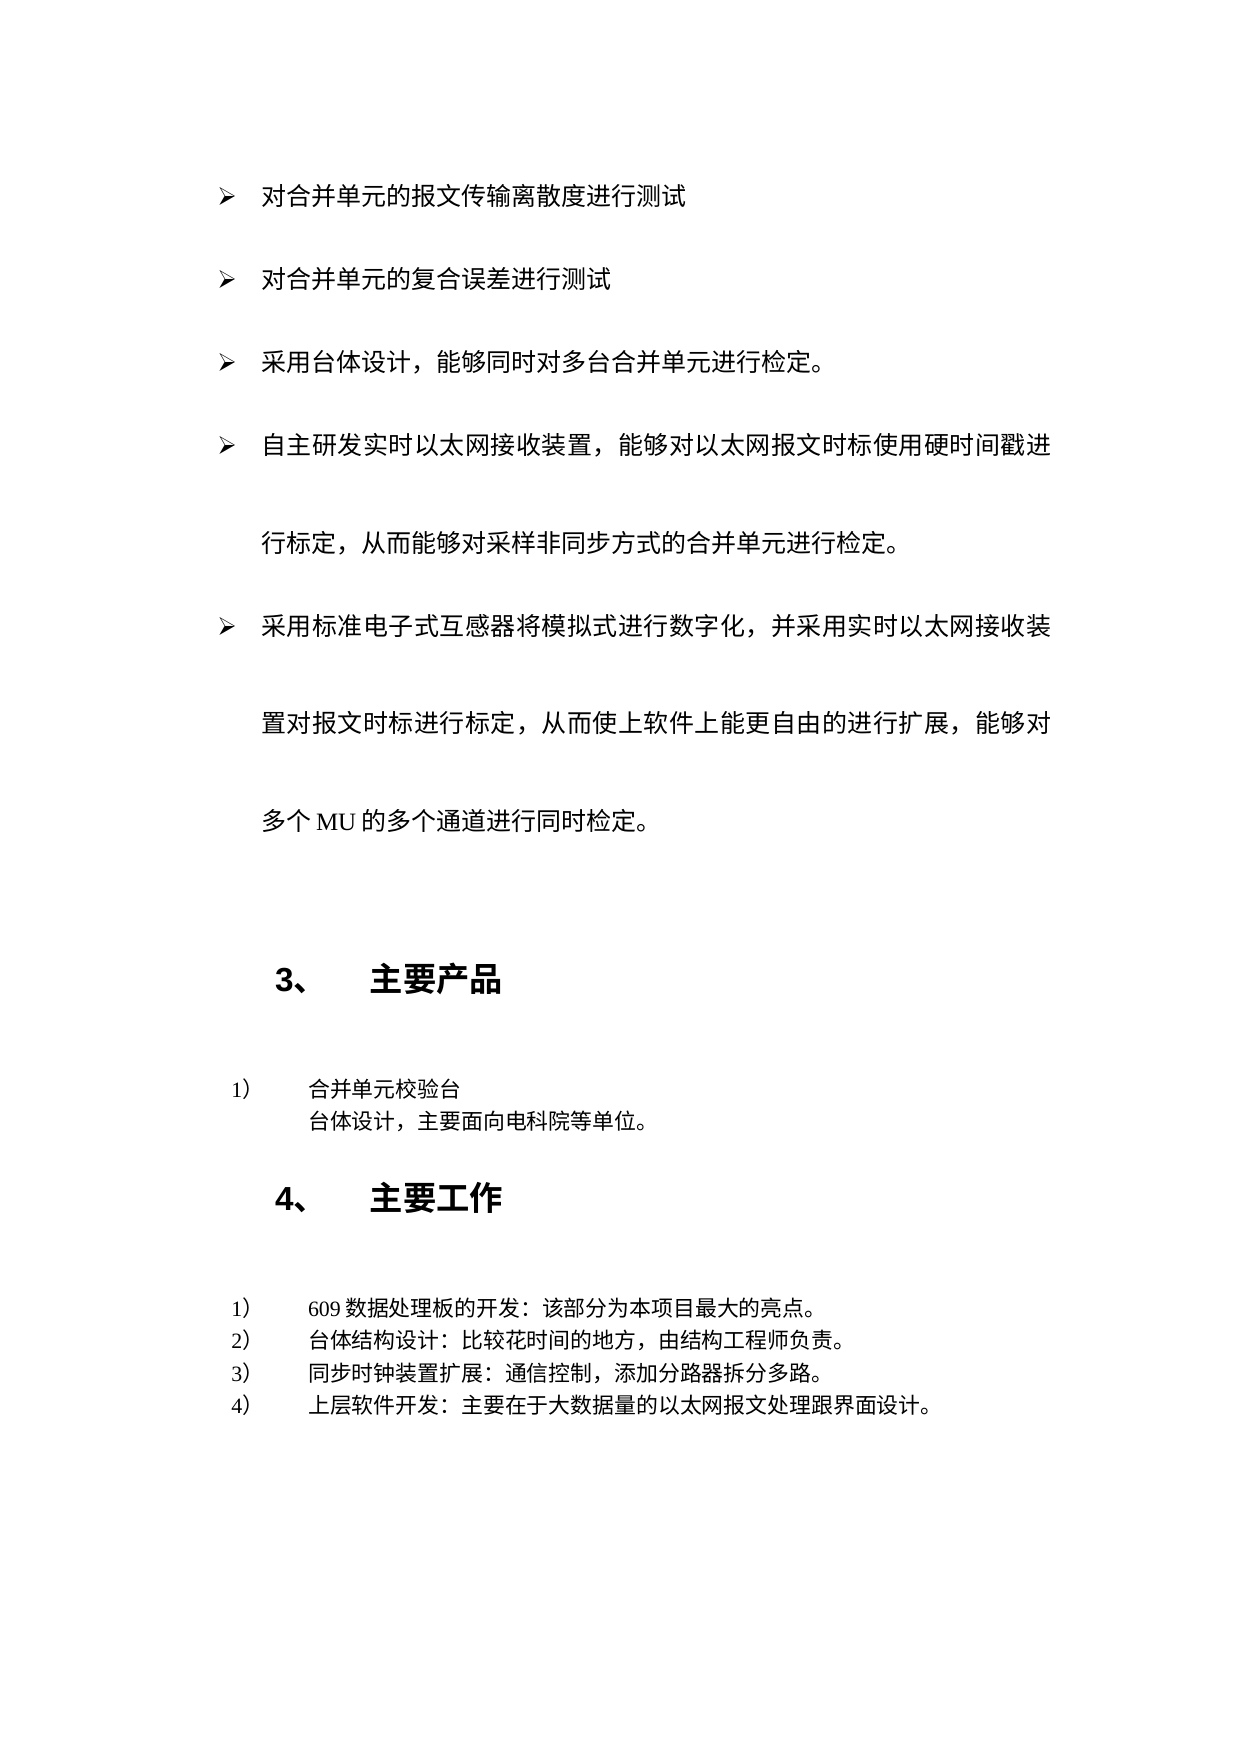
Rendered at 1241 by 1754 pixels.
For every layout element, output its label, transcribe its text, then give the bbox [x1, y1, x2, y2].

list 自主研发实时以太网接收装置，能够对以太网报文时标使用硬时间戳进行标定，从而能够对采样非同步方式的合并单元进行检定。 [217, 411, 1053, 574]
list 对合并单元的复合误差进行测试 [217, 245, 1053, 310]
list 合并单元校验台 [231, 1071, 1053, 1104]
text 台体设计，主要面向电科院等单位。 [308, 1104, 1053, 1136]
list 采用标准电子式互感器将模拟式进行数字化，并采用实时以太网接收装置对报文时标进行标定，从而使上软件上能更自由的进行扩展，能够对多个MU的多个通道进行同时检定。 [217, 592, 1053, 852]
subtitle 主要工作 [275, 1163, 1053, 1228]
list 上层软件开发：主要在于大数据量的以太网报文处理跟界面设计。 [231, 1388, 1053, 1421]
subtitle 主要产品 [275, 944, 1053, 1009]
list 采用台体设计，能够同时对多台合并单元进行检定。 [217, 328, 1053, 393]
list 台体结构设计：比较花时间的地方，由结构工程师负责。 [231, 1323, 1053, 1356]
list 609数据处理板的开发：该部分为本项目最大的亮点。 [231, 1291, 1053, 1323]
list 对合并单元的报文传输离散度进行测试 [217, 162, 1053, 227]
list 同步时钟装置扩展：通信控制，添加分路器拆分多路。 [231, 1356, 1053, 1388]
